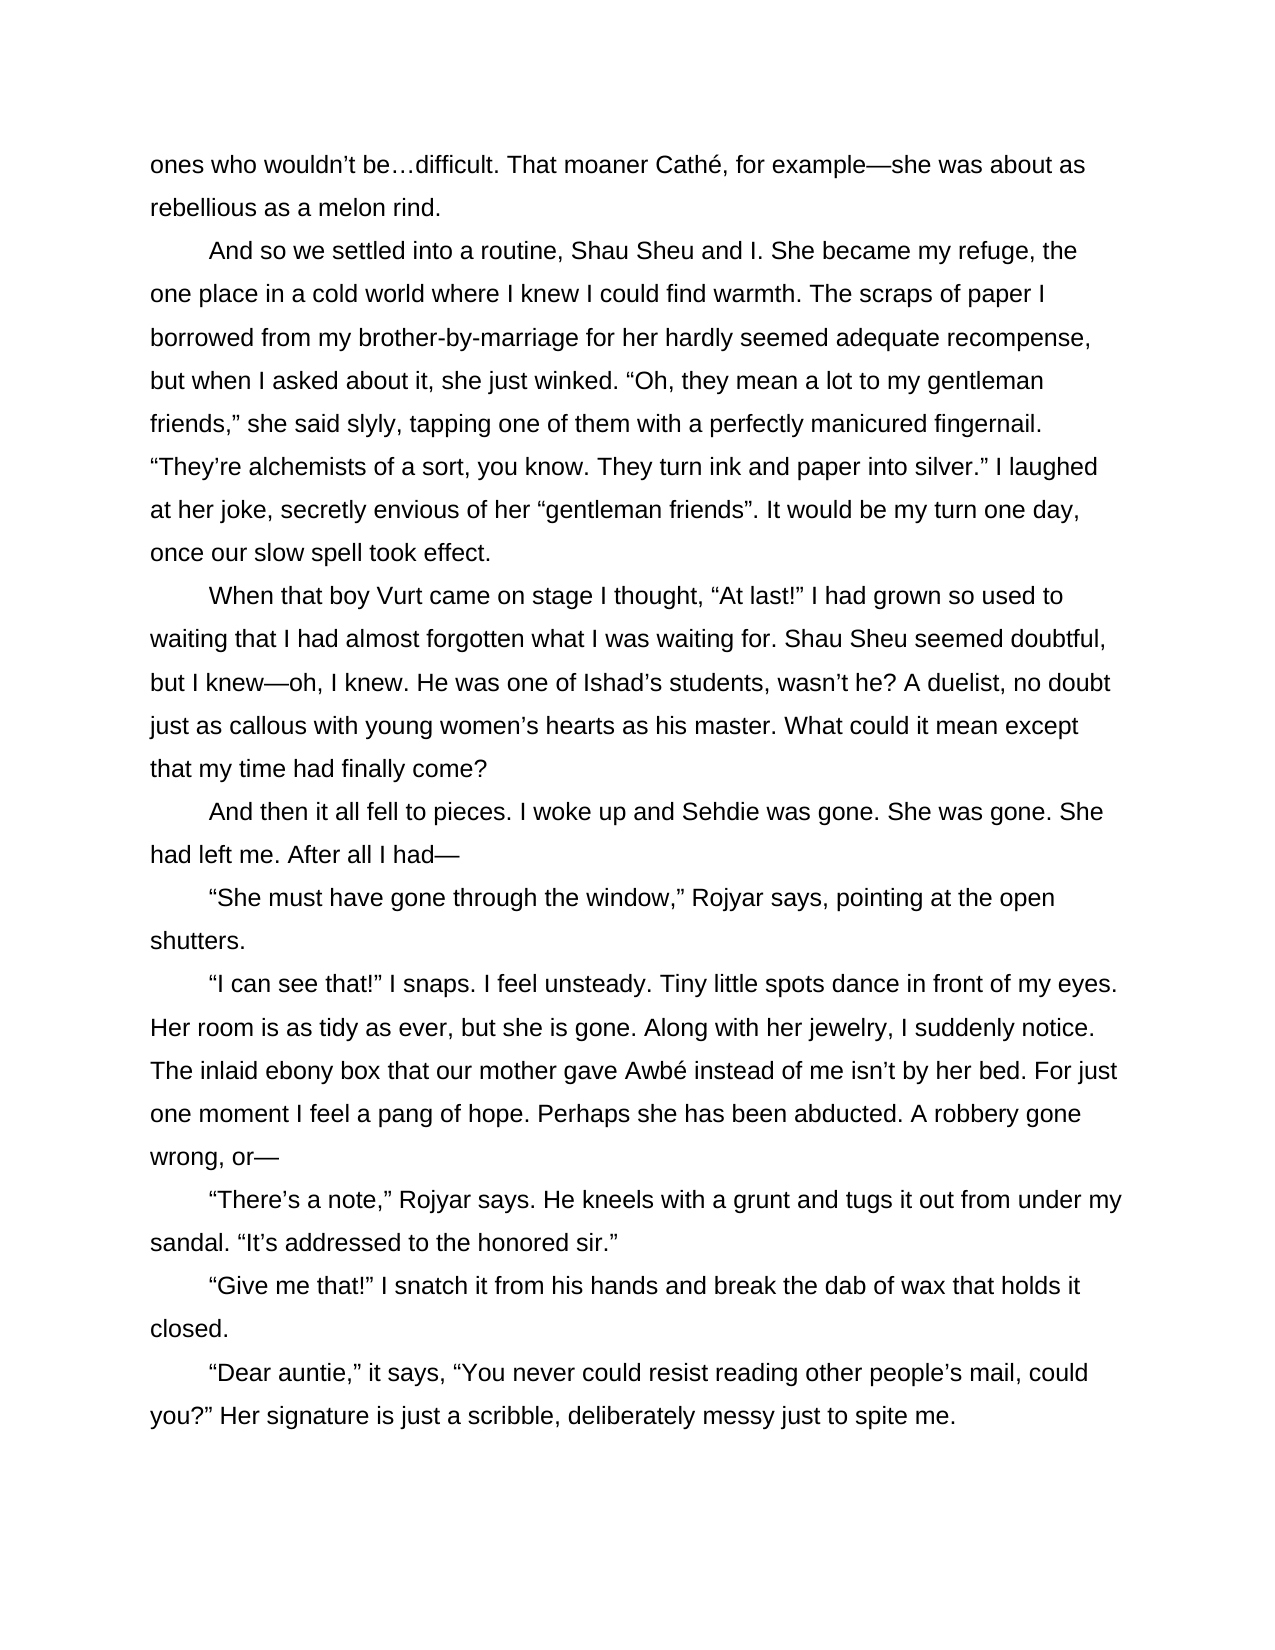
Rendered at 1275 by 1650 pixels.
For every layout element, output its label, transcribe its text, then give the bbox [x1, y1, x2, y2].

text “Give me that!” I snatch it from his hands and break the dab of wax that holds it closed. [150, 1271, 1125, 1343]
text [150, 150, 1125, 222]
text “I can see that!” I snaps. I feel unsteady. Tiny little spots dance in front of my eyes. Her room is as tidy as ever, but she is gone. Along with her jewelry, I suddenly notice. The inlaid ebony box that our mother gave Awbé instead of me isn’t by her bed. For just one moment I feel a pang of hope. Perhaps she has been abducted. A robbery gone wrong, or— [150, 969, 1125, 1171]
text “There’s a note,” Rojyar says. He kneels with a grunt and tugs it out from under my sandal. “It’s addressed to the honored sir.” [150, 1185, 1125, 1257]
text “She must have gone through the window,” Rojyar says, pointing at the open shutters. [150, 883, 1125, 955]
text “Dear auntie,” it says, “You never could resist reading other people’s mail, could you?” Her signature is just a scribble, deliberately messy just to spite me. [150, 1357, 1125, 1429]
text And then it all fell to pieces. I woke up and Sehdie was gone. She was gone. She had left me. After all I had— [150, 797, 1125, 869]
text And so we settled into a routine, Shau Sheu and I. She became my refuge, the one place in a cold world where I knew I could find warmth. The scraps of paper I borrowed from my brother-by-marriage for her hardly seemed adequate recompense, but when I asked about it, she just winked. “Oh, they mean a lot to my gentleman friends,” she said slyly, tapping one of them with a perfectly manicured fingernail. “They’re alchemists of a sort, you know. They turn ink and paper into silver.” I laughed at her joke, secretly envious of her “gentleman friends”. It would be my turn one day, once our slow spell took effect. [150, 236, 1125, 567]
text When that boy Vurt came on stage I thought, “At last!” I had grown so used to waiting that I had almost forgotten what I was waiting for. Shau Sheu seemed doubtful, but I knew—oh, I knew. He was one of Ishad’s students, wasn’t he? A duelist, no doubt just as callous with young women’s hearts as his master. What could it mean except that my time had finally come? [150, 581, 1125, 782]
